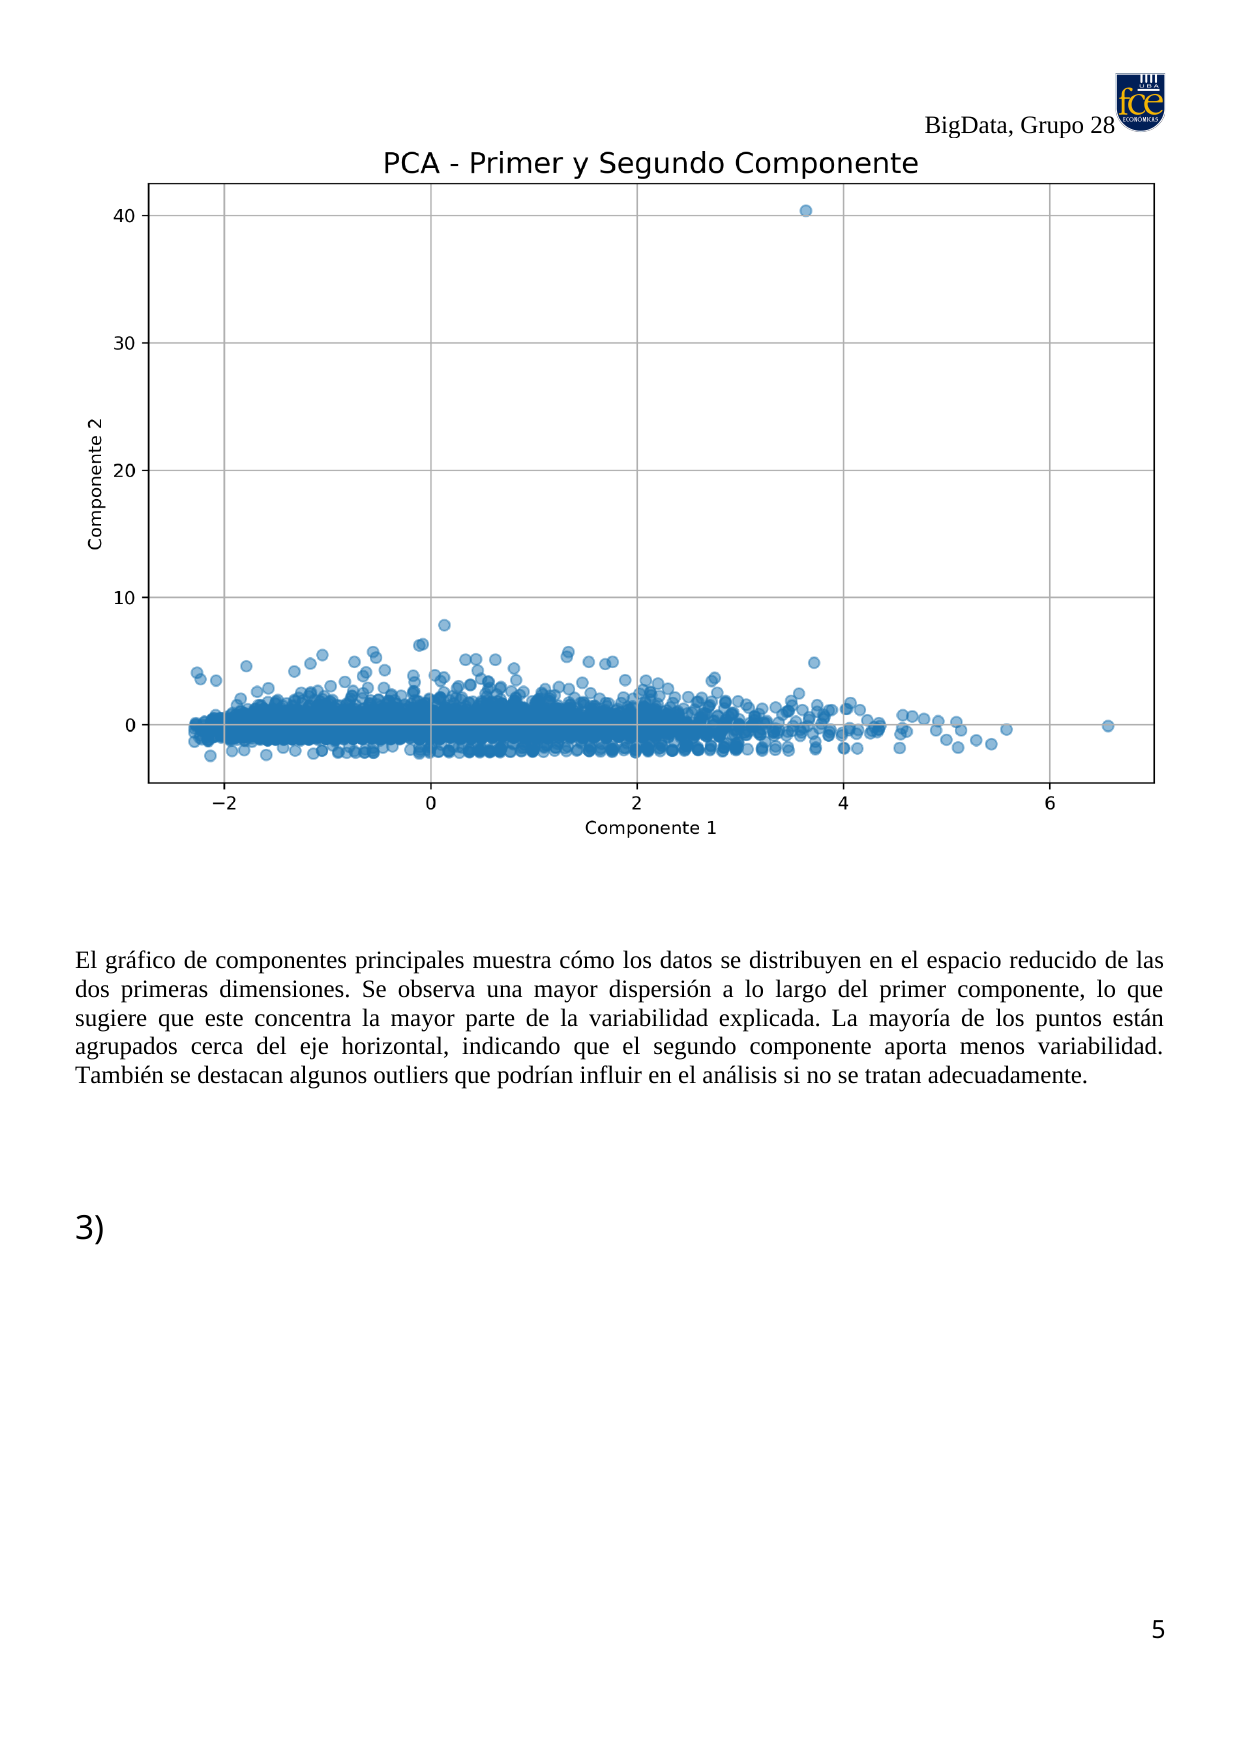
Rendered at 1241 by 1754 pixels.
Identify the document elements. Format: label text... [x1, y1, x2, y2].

text 3) [75, 1204, 1165, 1249]
text El gráfico de componentes principales muestra cómo los datos se distribuyen en el espacio reducido de las dos primeras dimensiones. Se observa una mayor dispersión a lo largo del primer componente, lo que sugiere que este concentra la mayor parte de la variabilidad explicada. La mayoría de los puntos están agrupados cerca del eje horizontal, indicando que el segundo componente aporta menos variabilidad. También se destacan algunos outliers que podrían influir en el análisis si no se tratan adecuadamente. [75, 945, 1165, 1089]
picture [75, 138, 1166, 850]
picture [1115, 73, 1166, 133]
